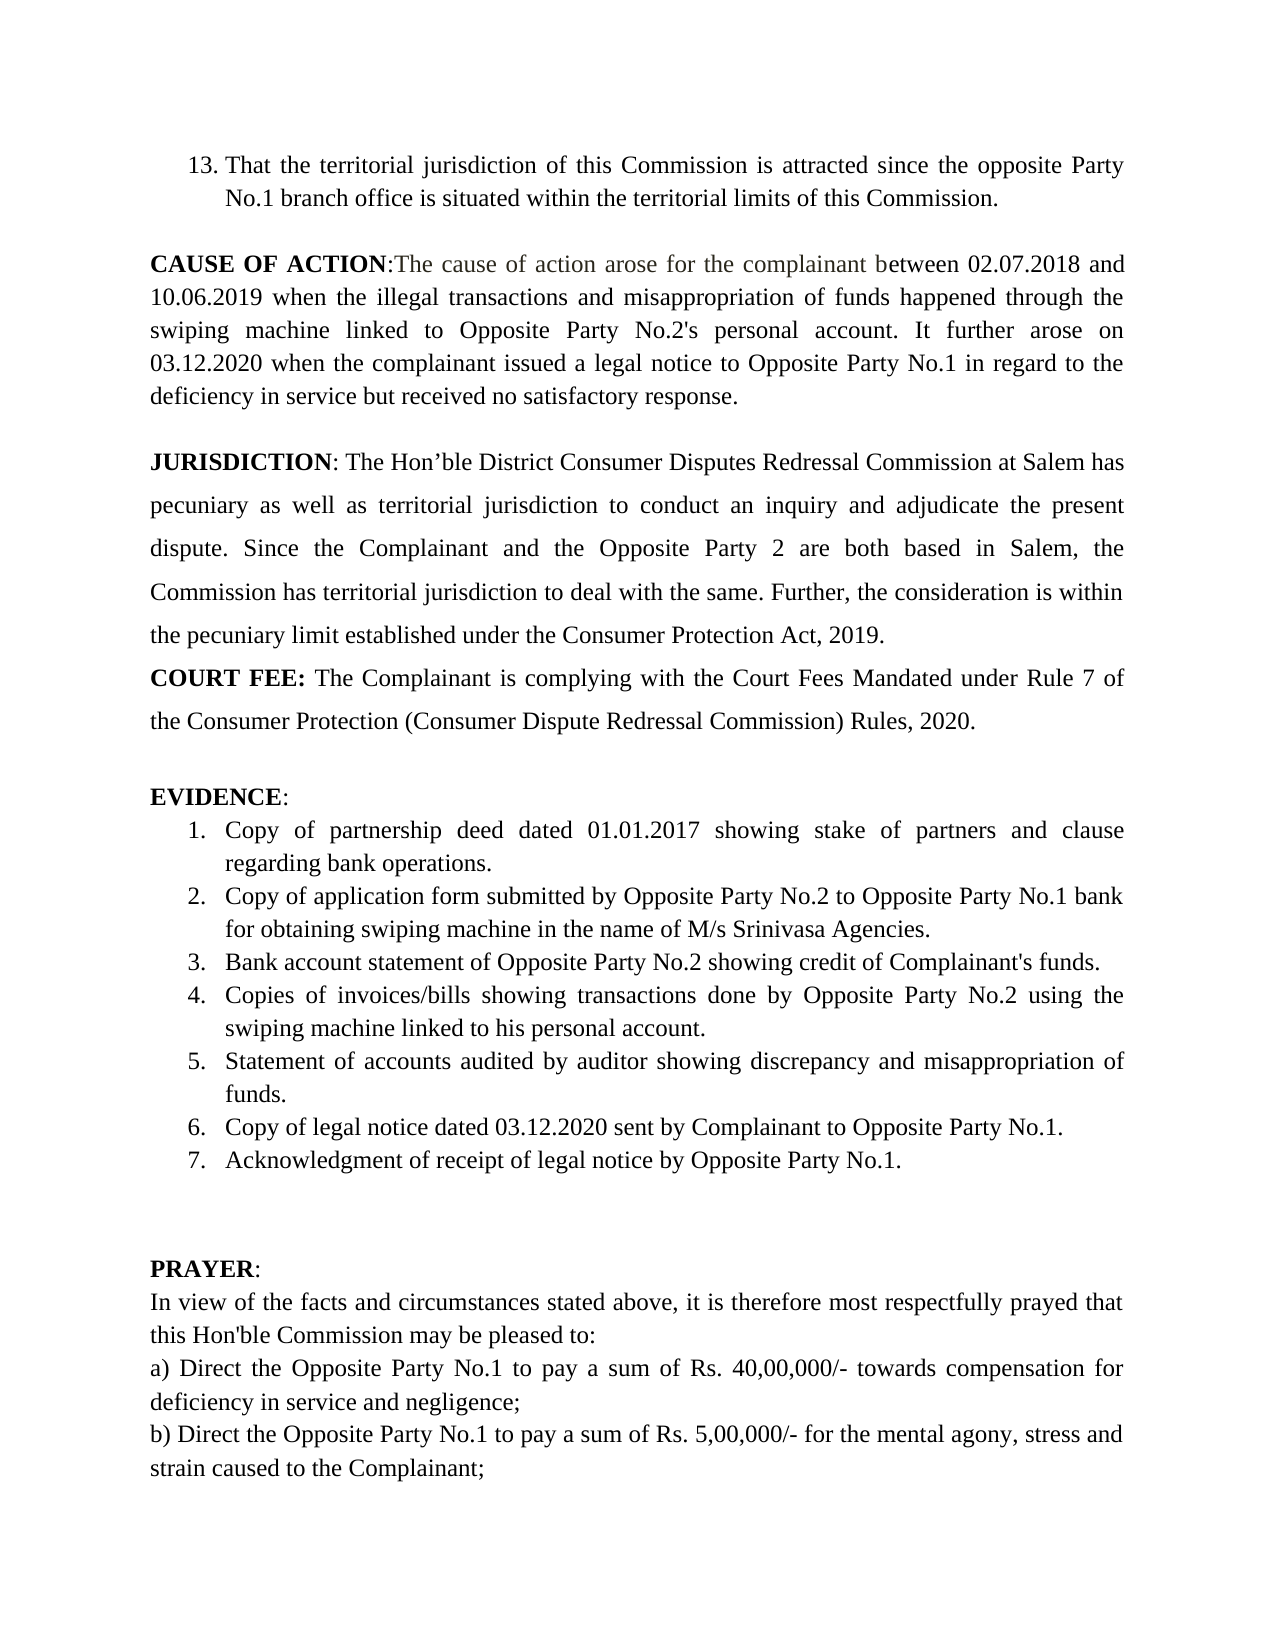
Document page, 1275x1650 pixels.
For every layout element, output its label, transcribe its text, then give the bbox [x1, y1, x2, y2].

list That the territorial jurisdiction of this Commission is attracted since the opposite Party No.1 branch office is situated within the territorial limits of this Commission. [187, 150, 1125, 212]
text CAUSE OF ACTION:The cause of action arose for the complainant between 02.07.2018 and 10.06.2019 when the illegal transactions and misappropriation of funds happened through the swiping machine linked to Opposite Party No.2's personal account. It further arose on 03.12.2020 when the complainant issued a legal notice to Opposite Party No.1 in regard to the deficiency in service but received no satisfactory response. [150, 249, 1125, 410]
text JURISDICTION: The Hon’ble District Consumer Disputes Redressal Commission at Salem has pecuniary as well as territorial jurisdiction to conduct an inquiry and adjudicate the present dispute. Since the Complainant and the Opposite Party 2 are both based in Salem, the Commission has territorial jurisdiction to deal with the same. Further, the consideration is within the pecuniary limit established under the Consumer Protection Act, 2019. [150, 447, 1125, 648]
list Copy of partnership deed dated 01.01.2017 showing stake of partners and clause regarding bank operations. [187, 815, 1125, 877]
list Copies of invoices/bills showing transactions done by Opposite Party No.2 using the swiping machine linked to his personal account. [187, 980, 1125, 1042]
text b) Direct the Opposite Party No.1 to pay a sum of Rs. 5,00,000/- for the mental agony, stress and strain caused to the Complainant; [150, 1419, 1125, 1481]
list Bank account statement of Opposite Party No.2 showing credit of Complainant's funds. [187, 947, 1125, 976]
list Acknowledgment of receipt of legal notice by Opposite Party No.1. [187, 1145, 1125, 1174]
text a) Direct the Opposite Party No.1 to pay a sum of Rs. 40,00,000/- towards compensation for deficiency in service and negligence; [150, 1353, 1125, 1415]
text PRAYER: [150, 1254, 1125, 1283]
list Copy of legal notice dated 03.12.2020 sent by Complainant to Opposite Party No.1. [187, 1112, 1125, 1141]
text EVIDENCE: [150, 782, 1125, 811]
text In view of the facts and circumstances stated above, it is therefore most respectfully prayed that this Hon'ble Commission may be pleased to: [150, 1287, 1125, 1349]
list Copy of application form submitted by Opposite Party No.2 to Opposite Party No.1 bank for obtaining swiping machine in the name of M/s Srinivasa Agencies. [187, 881, 1125, 943]
text COURT FEE: The Complainant is complying with the Court Fees Mandated under Rule 7 of the Consumer Protection (Consumer Dispute Redressal Commission) Rules, 2020. [150, 663, 1125, 735]
list Statement of accounts audited by auditor showing discrepancy and misappropriation of funds. [187, 1046, 1125, 1108]
